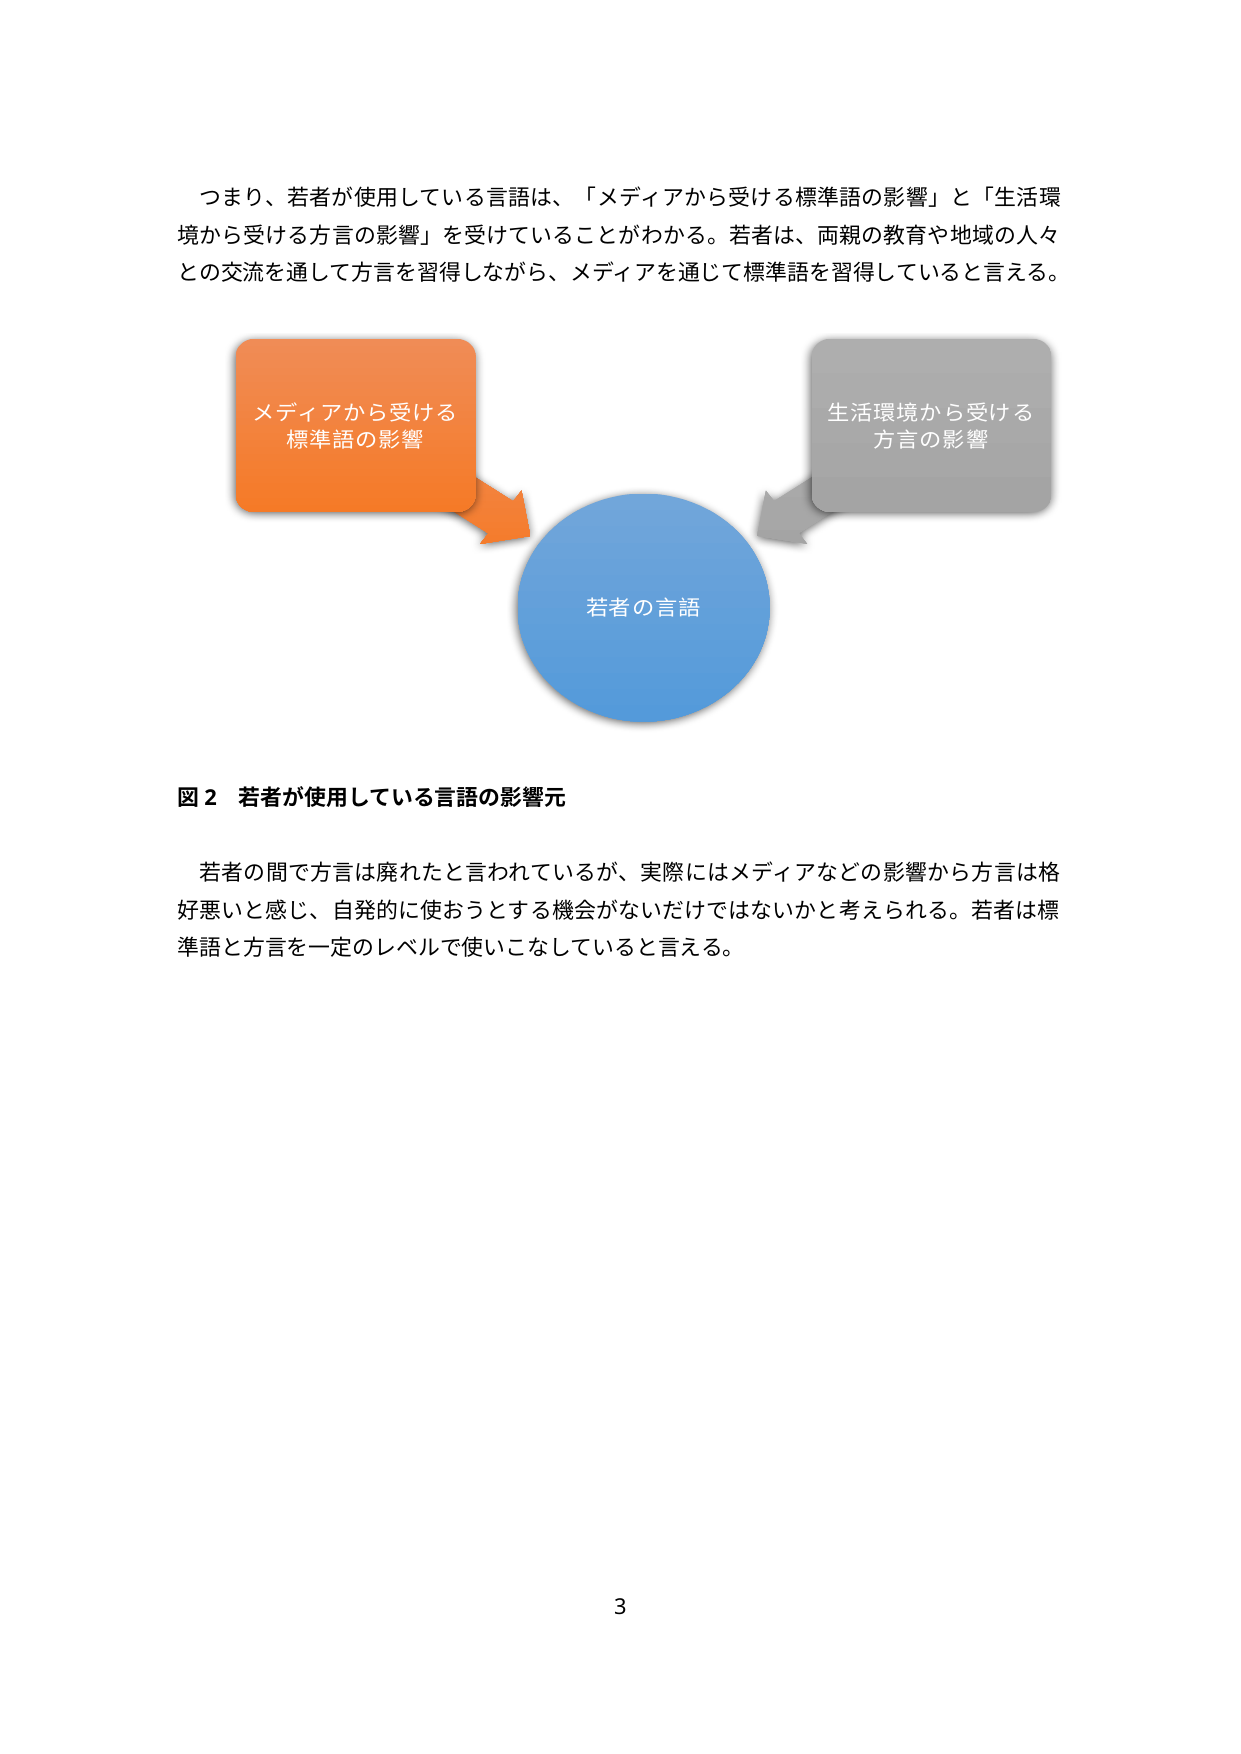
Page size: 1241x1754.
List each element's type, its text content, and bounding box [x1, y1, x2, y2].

text つまり、若者が使用している言語は、「メディアから受ける標準語の影響」と「生活環境から受ける方言の影響」を受けていることがわかる。若者は、両親の教育や地域の人々との交流を通して方言を習得しながら、メディアを通じて標準語を習得していると言える。 [177, 177, 1063, 290]
text 若者の間で方言は廃れたと言われているが、実際にはメディアなどの影響から方言は格好悪いと感じ、自発的に使おうとする機会がないだけではないかと考えられる。若者は標準語と方言を一定のレベルで使いこなしていると言える。 [177, 852, 1063, 965]
